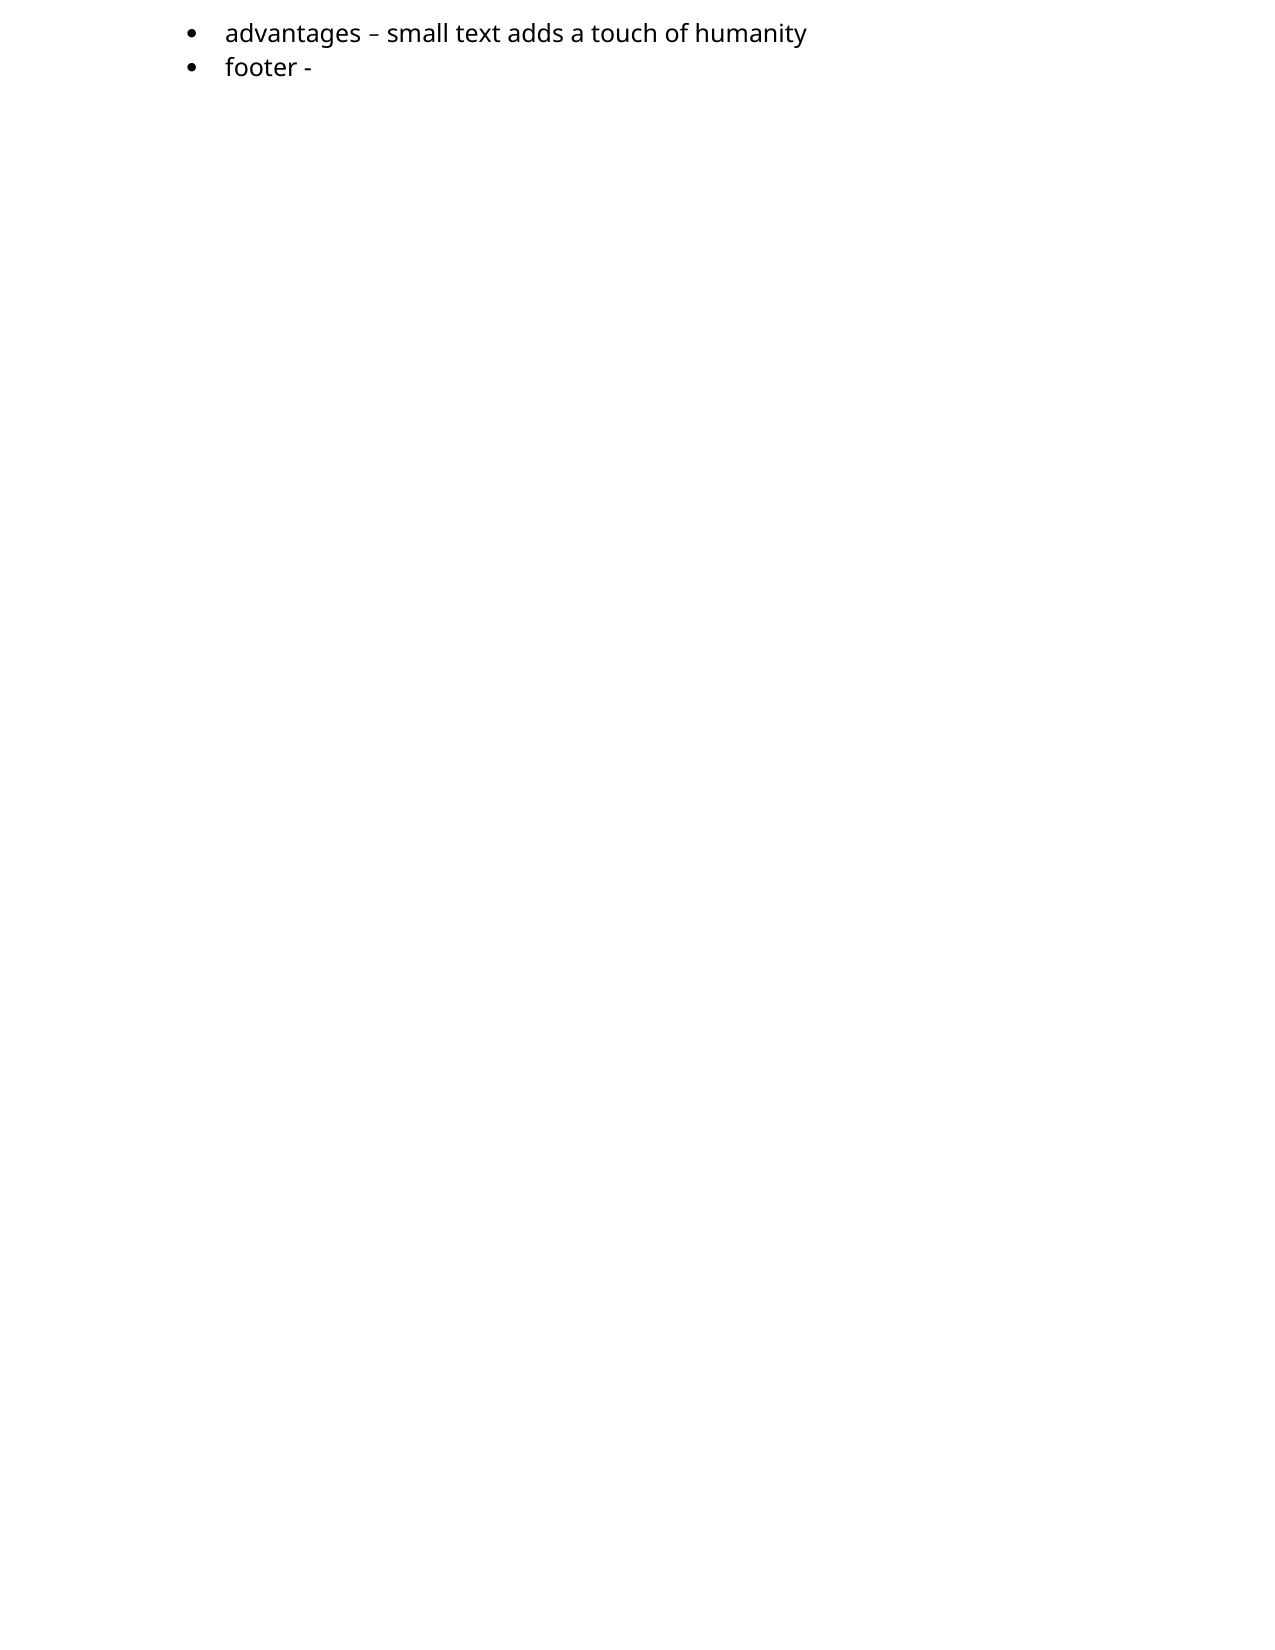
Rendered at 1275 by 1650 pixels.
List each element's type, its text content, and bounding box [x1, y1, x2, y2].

list advantages – small text adds a touch of humanity [187, 16, 1125, 50]
list footer - [187, 50, 1125, 84]
